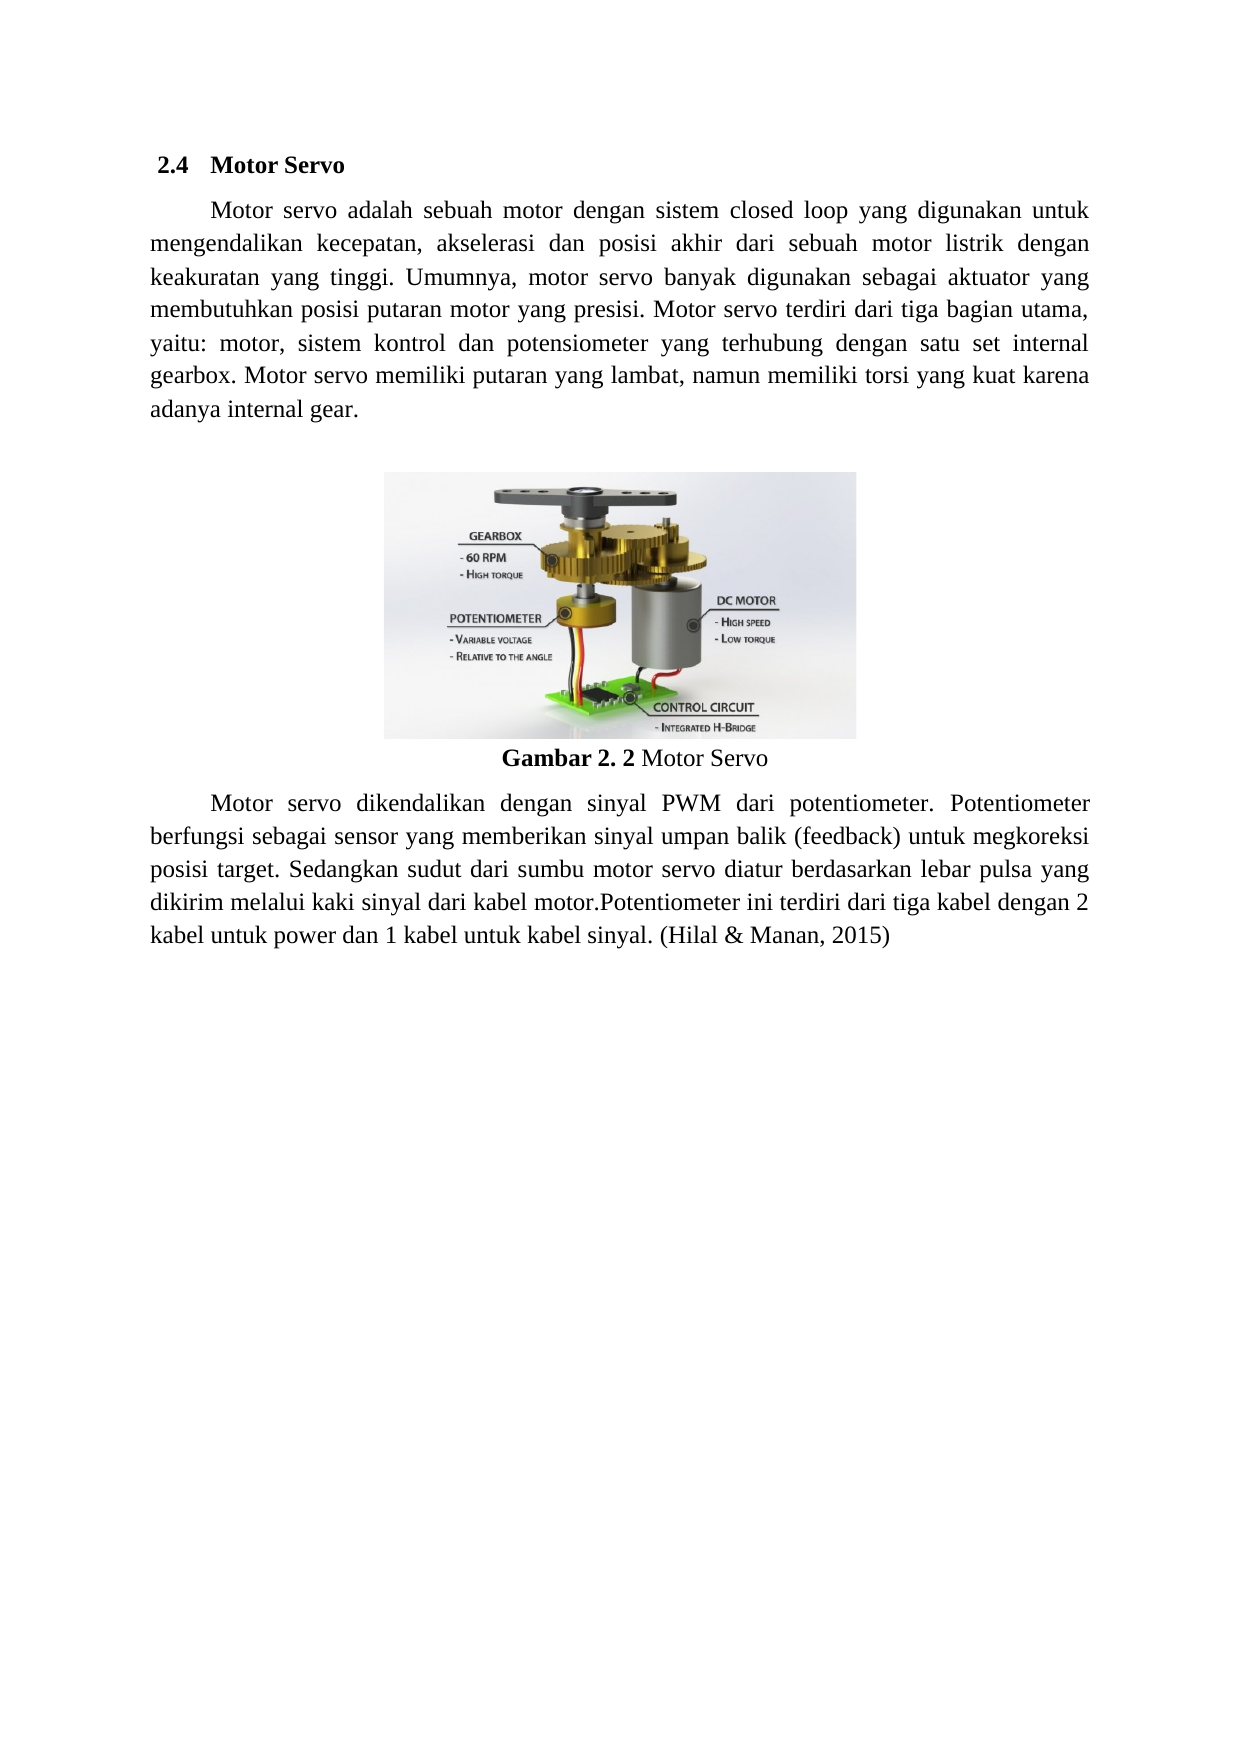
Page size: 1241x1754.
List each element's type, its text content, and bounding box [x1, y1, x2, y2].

text Motor servo dikendalikan dengan sinyal PWM dari potentiometer. Potentiometer berfungsi sebagai sensor yang memberikan sinyal umpan balik (feedback) untuk megkoreksi posisi target. Sedangkan sudut dari sumbu motor servo diatur berdasarkan lebar pulsa yang dikirim melalui kaki sinyal dari kabel motor.Potentiometer ini terdiri dari tiga kabel dengan 2 kabel untuk power dan 1 kabel untuk kabel sinyal. (Hilal & Manan, 2015) [150, 788, 1090, 949]
subtitle Motor Servo [157, 150, 1090, 179]
text Motor servo adalah sebuah motor dengan sistem closed loop yang digunakan untuk mengendalikan kecepatan, akselerasi dan posisi akhir dari sebuah motor listrik dengan keakuratan yang tinggi. Umumnya, motor servo banyak digunakan sebagai aktuator yang membutuhkan posisi putaran motor yang presisi. Motor servo terdiri dari tiga bagian utama, yaitu: motor, sistem kontrol dan potensiometer yang terhubung dengan satu set internal gearbox. Motor servo memiliki putaran yang lambat, namun memiliki torsi yang kuat karena adanya internal gear. [150, 196, 1090, 422]
text Gambar 2. 2 Motor Servo [150, 743, 1090, 771]
picture [383, 472, 857, 739]
